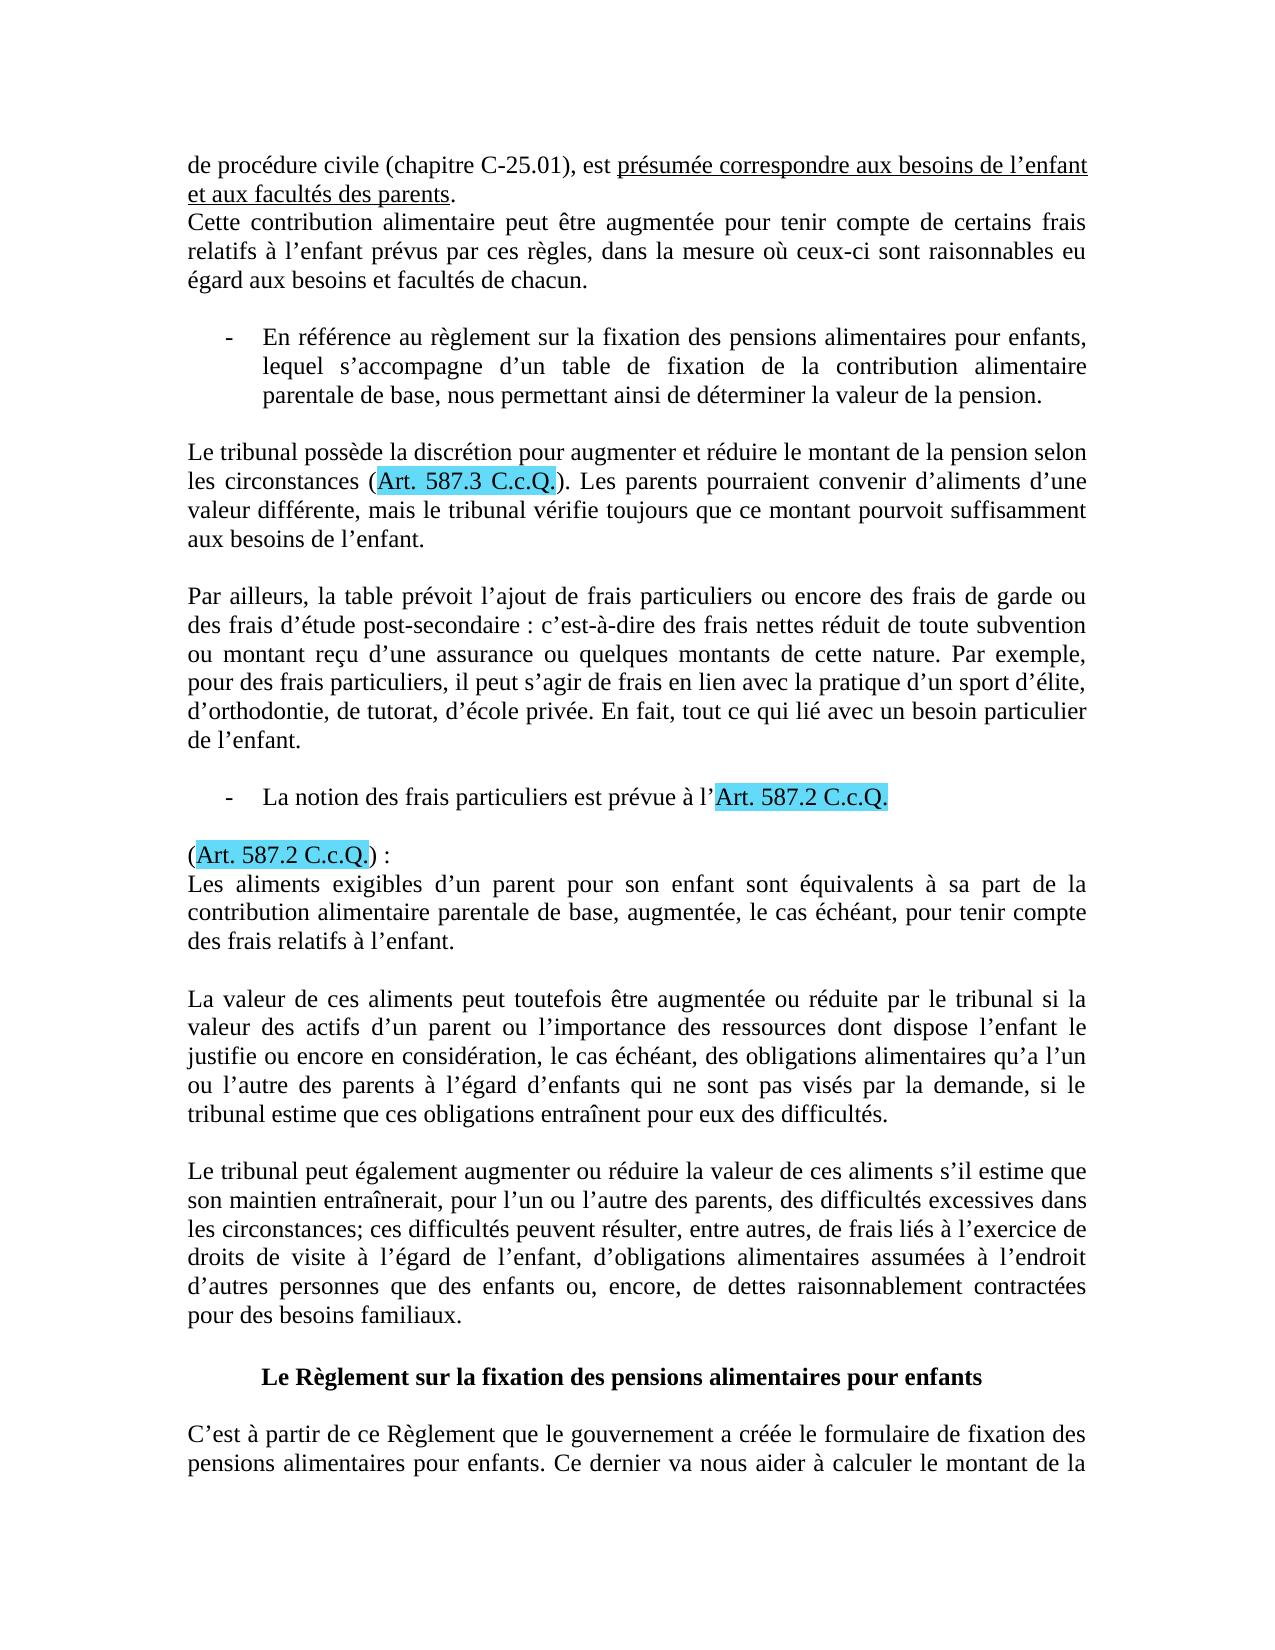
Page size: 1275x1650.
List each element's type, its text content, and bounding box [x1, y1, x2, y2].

text Les aliments exigibles d’un parent pour son enfant sont équivalents à sa part de la contribution alimentaire parentale de base, augmentée, le cas échéant, pour tenir compte des frais relatifs à l’enfant. [187, 869, 1087, 955]
text Le tribunal peut également augmenter ou réduire la valeur de ces aliments s’il estime que son maintien entraînerait, pour l’un ou l’autre des parents, des difficultés excessives dans les circonstances; ces difficultés peuvent résulter, entre autres, de frais liés à l’exercice de droits de visite à l’égard de l’enfant, d’obligations alimentaires assumées à l’endroit d’autres personnes que des enfants ou, encore, de dettes raisonnablement contractées pour des besoins familiaux. [187, 1156, 1087, 1329]
text Le tribunal possède la discrétion pour augmenter et réduire le montant de la pension selon les circonstances (Art. 587.3 C.c.Q.). Les parents pourraient convenir d’aliments d’une valeur différente, mais le tribunal vérifie toujours que ce montant pourvoit suffisamment aux besoins de l’enfant. [187, 437, 1087, 552]
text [187, 1419, 1087, 1477]
text (Art. 587.2 C.c.Q.) : [369, 840, 1087, 869]
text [187, 150, 1087, 207]
subtitle Le Règlement sur la fixation des pensions alimentaires pour enfants [261, 1362, 1087, 1390]
text Par ailleurs, la table prévoit l’ajout de frais particuliers ou encore des frais de garde ou des frais d’étude post-secondaire : c’est-à-dire des frais nettes réduit de toute subvention ou montant reçu d’une assurance ou quelques montants de cette nature. Par exemple, pour des frais particuliers, il peut s’agir de frais en lien avec la pratique d’un sport d’élite, d’orthodontie, de tutorat, d’école privée. En fait, tout ce qui lié avec un besoin particulier de l’enfant. [187, 581, 1087, 754]
text Cette contribution alimentaire peut être augmentée pour tenir compte de certains frais relatifs à l’enfant prévus par ces règles, dans la mesure où ceux-ci sont raisonnables eu égard aux besoins et facultés de chacun. [187, 207, 1087, 294]
list En référence au règlement sur la fixation des pensions alimentaires pour enfants, lequel s’accompagne d’un table de fixation de la contribution alimentaire parentale de base, nous permettant ainsi de déterminer la valeur de la pension. [225, 322, 1087, 409]
list La notion des frais particuliers est prévue à l’Art. 587.2 C.c.Q. [225, 782, 1087, 811]
text La valeur de ces aliments peut toutefois être augmentée ou réduite par le tribunal si la valeur des actifs d’un parent ou l’importance des ressources dont dispose l’enfant le justifie ou encore en considération, le cas échéant, des obligations alimentaires qu’a l’un ou l’autre des parents à l’égard d’enfants qui ne sont pas visés par la demande, si le tribunal estime que ces obligations entraînent pour eux des difficultés. [187, 984, 1087, 1127]
